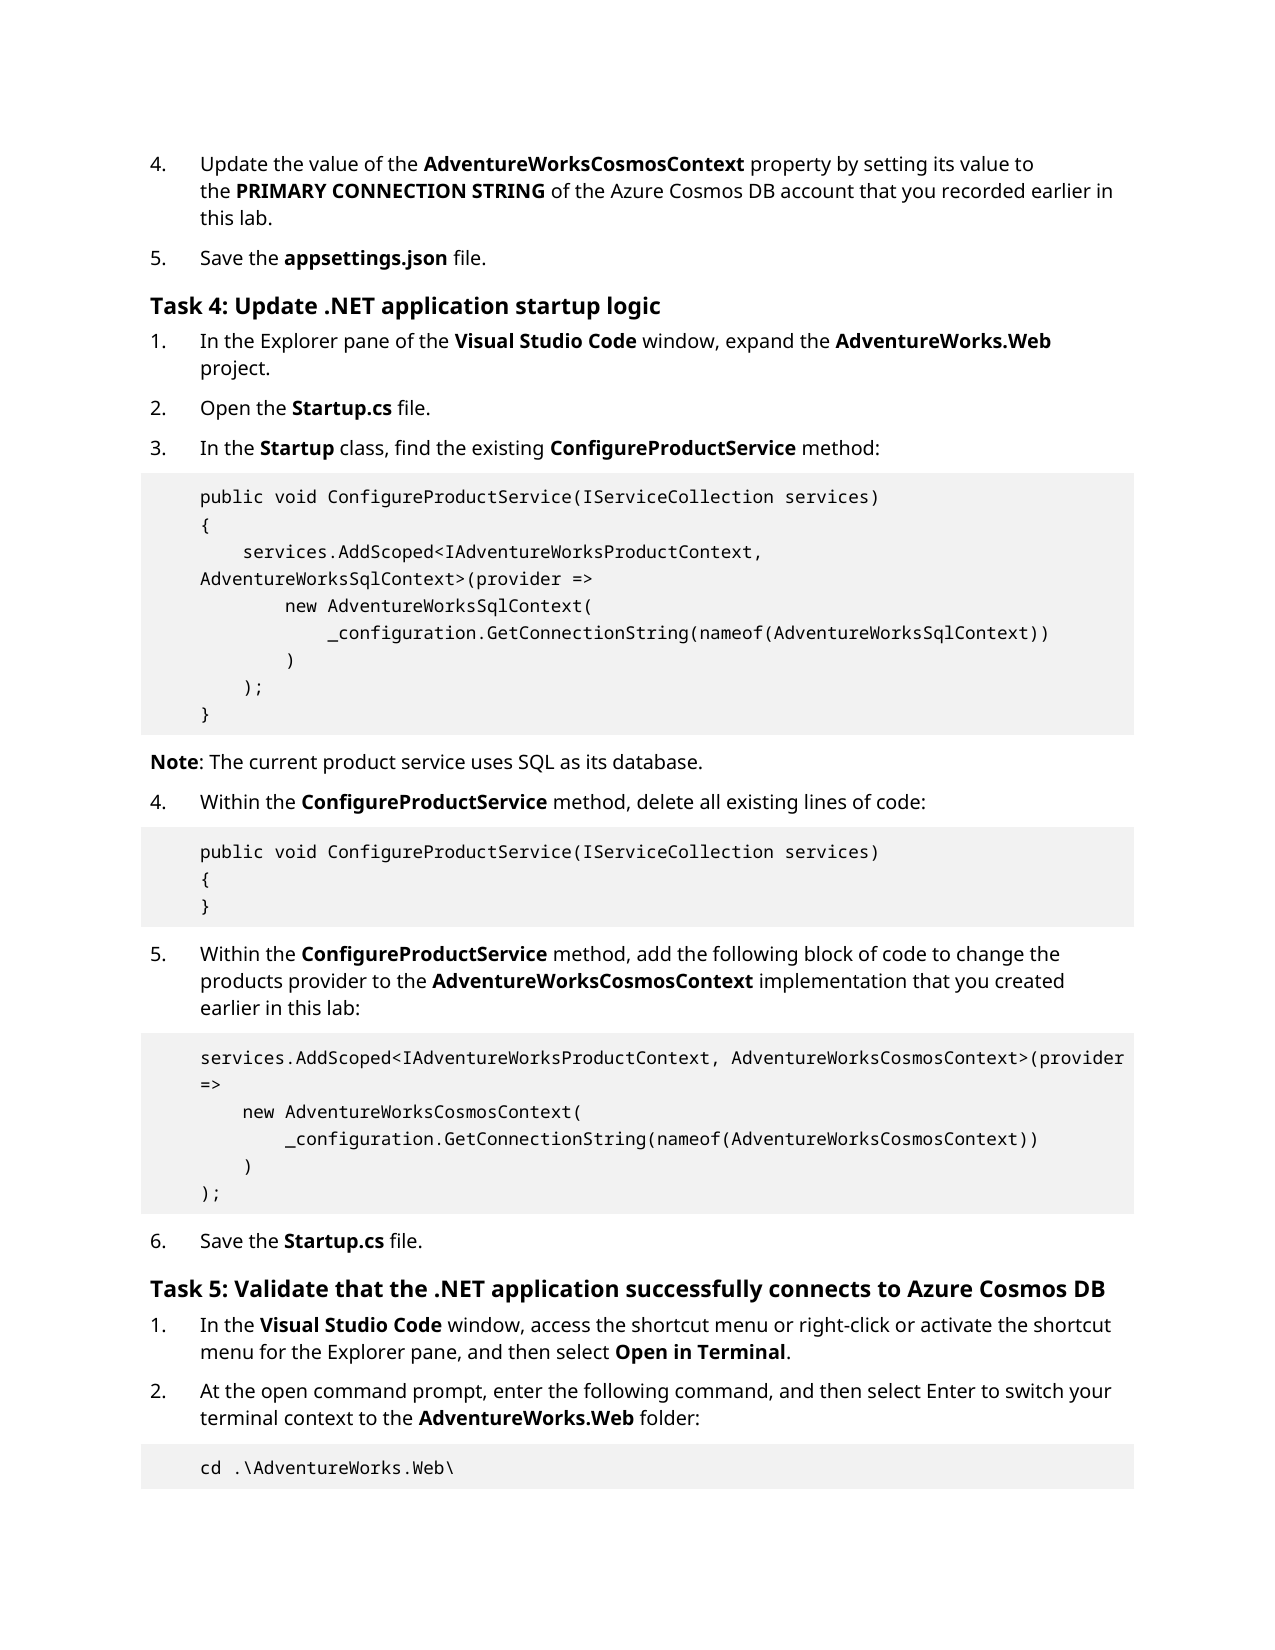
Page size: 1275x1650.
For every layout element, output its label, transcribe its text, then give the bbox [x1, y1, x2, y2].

list Save the appsettings.json file. [150, 244, 1125, 271]
subtitle Task 4: Update .NET application startup logic [150, 289, 1125, 321]
list services.AddScoped<IAdventureWorksProductContext, AdventureWorksCosmosContext>(provider => new AdventureWorksCosmosContext( _configuration.GetConnectionString(nameof(AdventureWorksCosmosContext)) ) ); [142, 1034, 1133, 1213]
list Within the ConfigureProductService method, delete all existing lines of code: [150, 787, 1125, 814]
list In the Explorer pane of the Visual Studio Code window, expand the AdventureWorks.Web project. [150, 327, 1125, 381]
list public void ConfigureProductService(IServiceCollection services) { } [142, 828, 1133, 926]
list Update the value of the AdventureWorksCosmosContext property by setting its value to the PRIMARY CONNECTION STRING of the Azure Cosmos DB account that you recorded earlier in this lab. [150, 150, 1125, 231]
list Within the ConfigureProductService method, add the following block of code to change the products provider to the AdventureWorksCosmosContext implementation that you created earlier in this lab: [150, 939, 1125, 1021]
list In the Startup class, find the existing ConfigureProductService method: [150, 433, 1125, 460]
list cd .\AdventureWorks.Web\ [142, 1445, 1133, 1488]
list At the open command prompt, enter the following command, and then select Enter to switch your terminal context to the AdventureWorks.Web folder: [150, 1377, 1125, 1431]
list Save the Startup.cs file. [150, 1227, 1125, 1254]
subtitle Task 5: Validate that the .NET application successfully connects to Azure Cosmos DB [150, 1273, 1125, 1304]
list public void ConfigureProductService(IServiceCollection services) { services.AddScoped<IAdventureWorksProductContext, AdventureWorksSqlContext>(provider => new AdventureWorksSqlContext( _configuration.GetConnectionString(nameof(AdventureWorksSqlContext)) ) ); } [142, 474, 1133, 734]
list Open the Startup.cs file. [150, 394, 1125, 421]
list In the Visual Studio Code window, access the shortcut menu or right-click or activate the shortcut menu for the Explorer pane, and then select Open in Terminal. [150, 1310, 1125, 1364]
